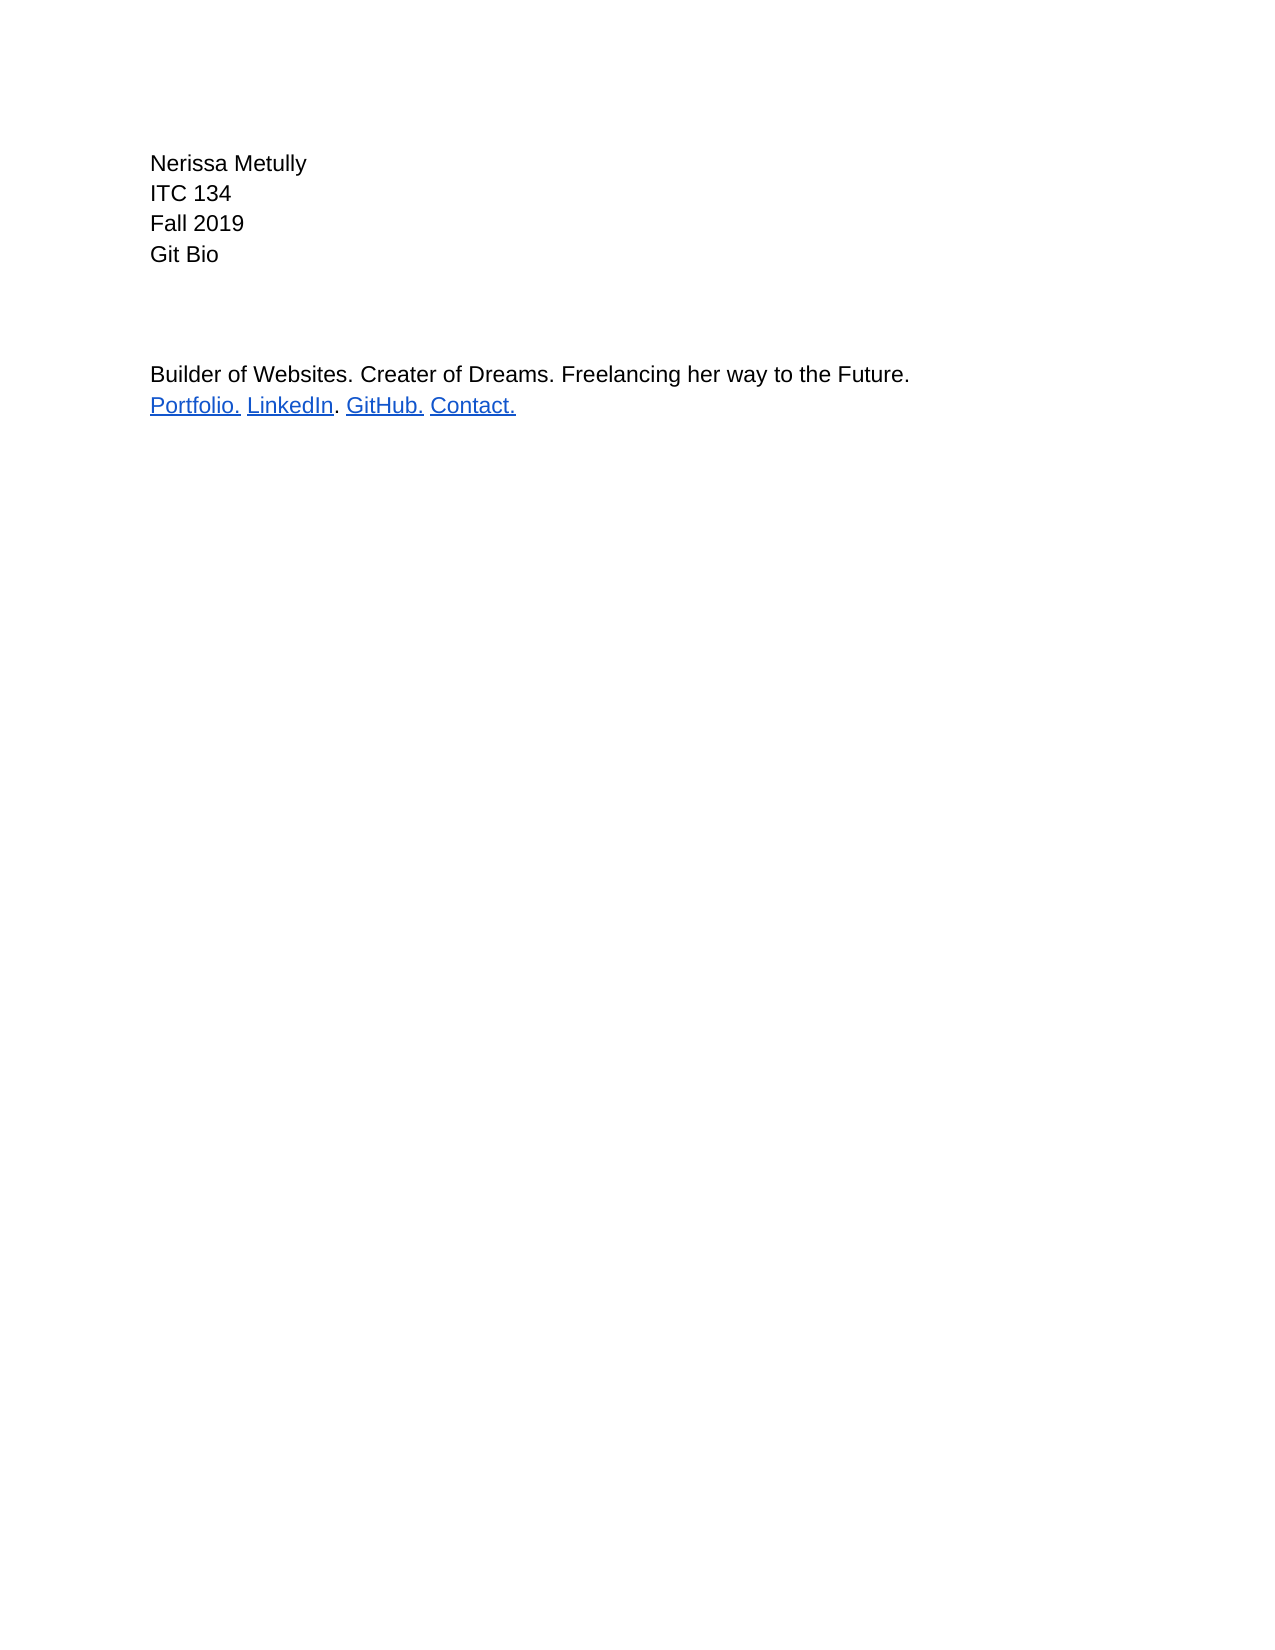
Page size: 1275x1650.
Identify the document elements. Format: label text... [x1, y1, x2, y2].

text ITC 134 [150, 180, 1125, 207]
text Portfolio. LinkedIn. GitHub. Contact. [150, 392, 1125, 418]
text Git Bio [150, 241, 1125, 267]
text Fall 2019 [150, 210, 1125, 237]
text Builder of Websites. Creater of Dreams. Freelancing her way to the Future. [150, 361, 1125, 388]
text Nerissa Metully [150, 150, 1125, 176]
